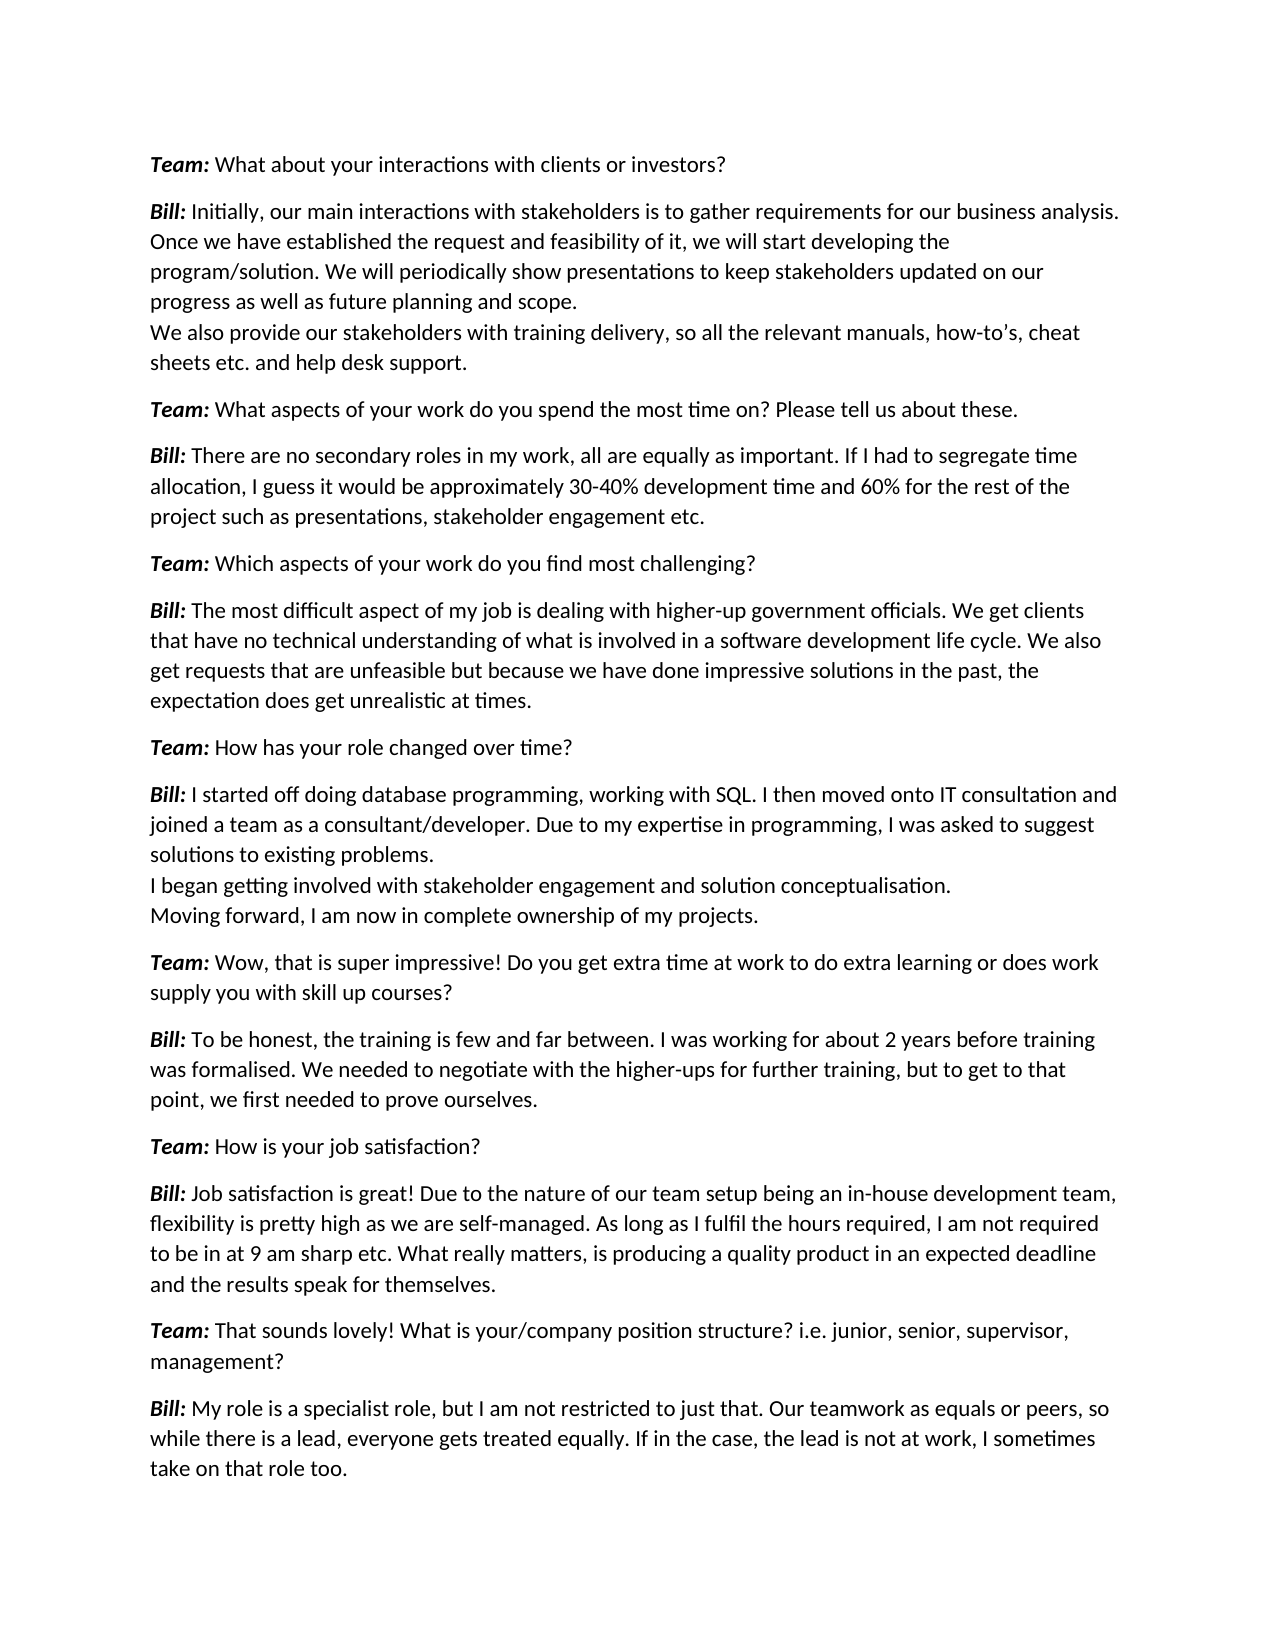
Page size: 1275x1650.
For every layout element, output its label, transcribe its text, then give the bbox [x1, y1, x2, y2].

text Bill: To be honest, the training is few and far between. I was working for about 2 years before training was formalised. We needed to negotiate with the higher-ups for further training, but to get to that point, we first needed to prove ourselves. [150, 1025, 1125, 1113]
text Bill: There are no secondary roles in my work, all are equally as important. If I had to segregate time allocation, I guess it would be approximately 30-40% development time and 60% for the rest of the project such as presentations, stakeholder engagement etc. [150, 442, 1125, 530]
text Team: How has your role changed over time? [150, 733, 1125, 761]
text Bill: My role is a specialist role, but I am not restricted to just that. Our teamwork as equals or peers, so while there is a lead, everyone gets treated equally. If in the case, the lead is not at work, I sometimes take on that role too. [150, 1394, 1125, 1482]
text Team: What aspects of your work do you spend the most time on? Please tell us about these. [150, 395, 1125, 423]
text Team: That sounds lovely! What is your/company position structure? i.e. junior, senior, supervisor, management? [150, 1317, 1125, 1375]
text Team: Wow, that is super impressive! Do you get extra time at work to do extra learning or does work supply you with skill up courses? [150, 948, 1125, 1006]
text Bill: The most difficult aspect of my job is dealing with higher-up government officials. We get clients that have no technical understanding of what is involved in a software development life cycle. We also get requests that are unfeasible but because we have done impressive solutions in the past, the expectation does get unrealistic at times. [150, 596, 1125, 714]
text Bill: Job satisfaction is great! Due to the nature of our team setup being an in-house development team, flexibility is pretty high as we are self-managed. As long as I fulfil the hours required, I am not required to be in at 9 am sharp etc. What really matters, is producing a quality product in an expected deadline and the results speak for themselves. [150, 1179, 1125, 1298]
text Team: What about your interactions with clients or investors? [150, 150, 1125, 178]
text Bill: Initially, our main interactions with stakeholders is to gather requirements for our business analysis. Once we have established the request and feasibility of it, we will start developing the program/solution. We will periodically show presentations to keep stakeholders updated on our progress as well as future planning and scope. We also provide our stakeholders with training delivery, so all the relevant manuals, how-to’s, cheat sheets etc. and help desk support. [150, 197, 1125, 376]
text Bill: I started off doing database programming, working with SQL. I then moved onto IT consultation and joined a team as a consultant/developer. Due to my expertise in programming, I was asked to suggest solutions to existing problems. I began getting involved with stakeholder engagement and solution conceptualisation. Moving forward, I am now in complete ownership of my projects. [150, 780, 1125, 929]
text Team: Which aspects of your work do you find most challenging? [150, 549, 1125, 577]
text Team: How is your job satisfaction? [150, 1132, 1125, 1160]
